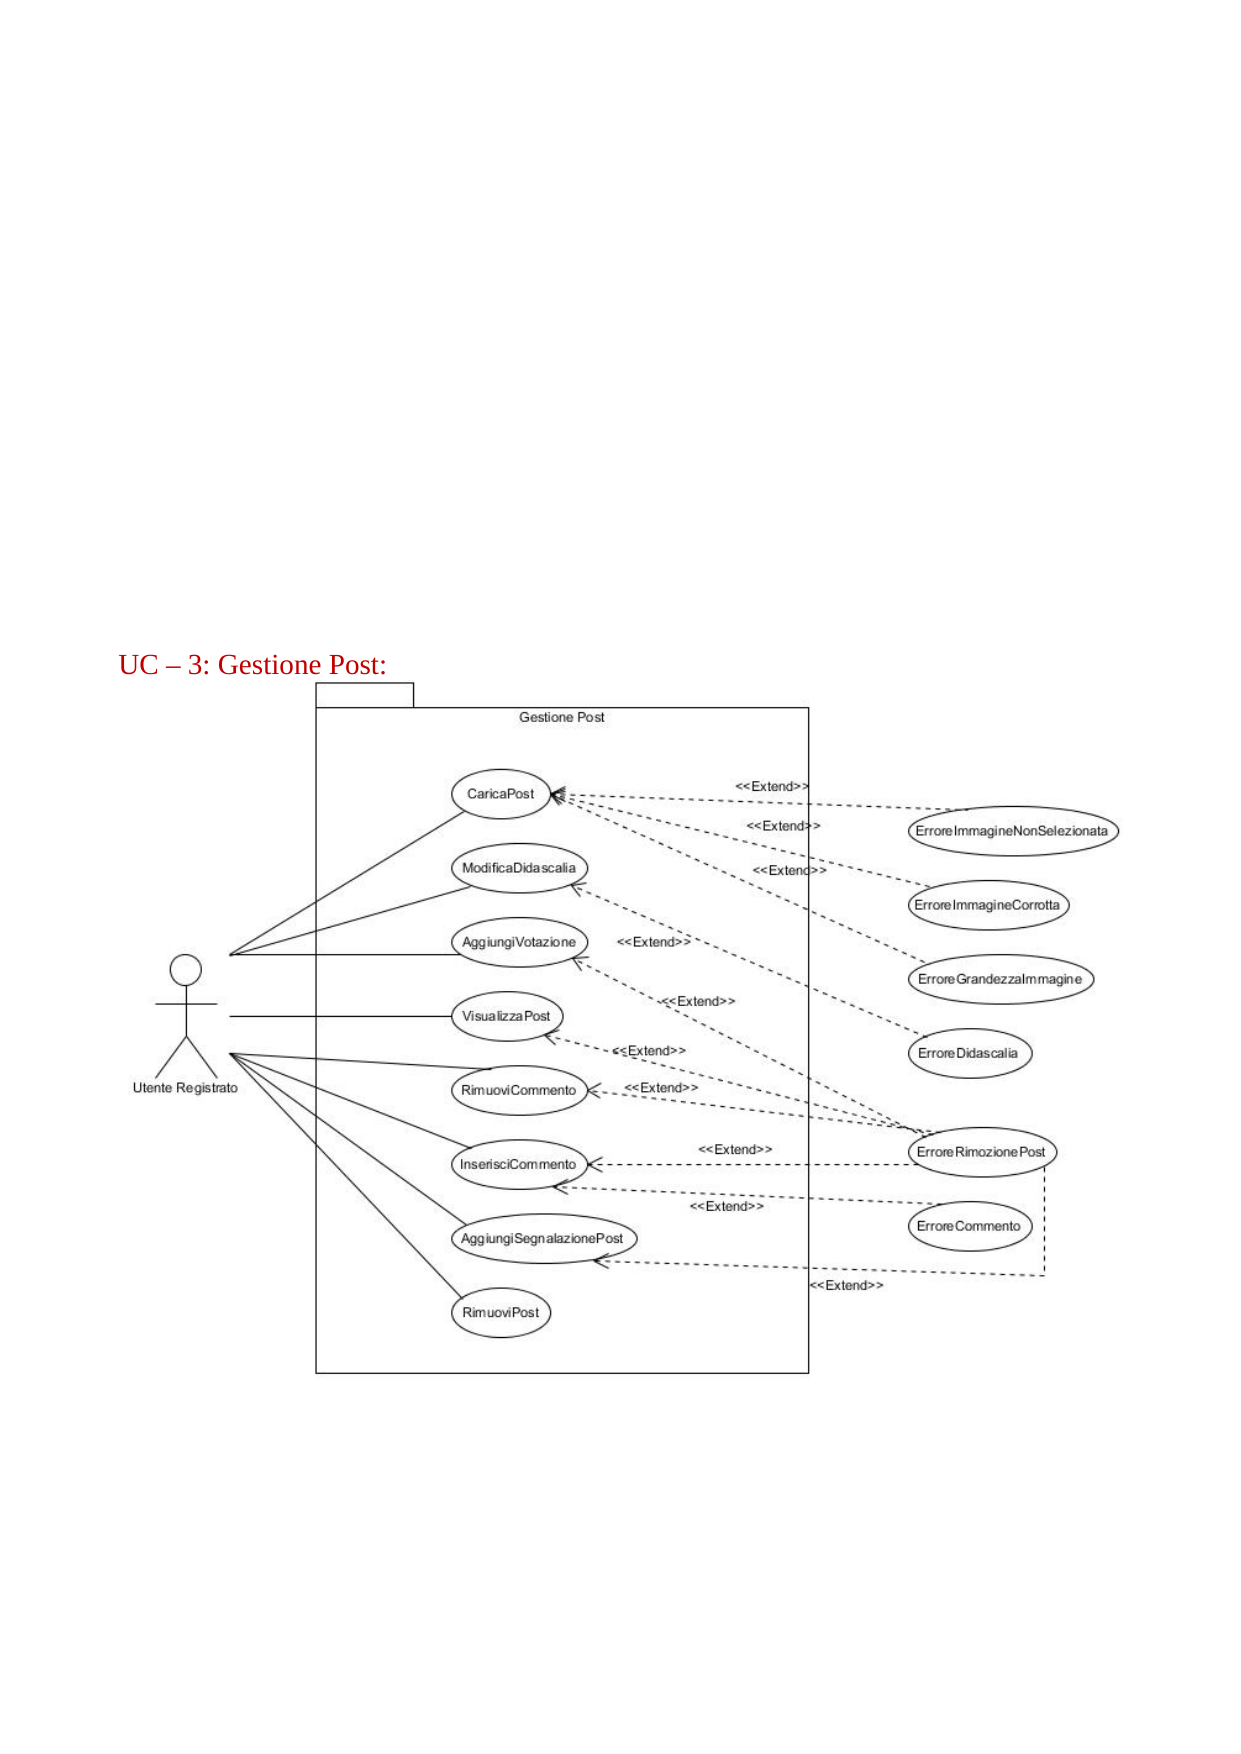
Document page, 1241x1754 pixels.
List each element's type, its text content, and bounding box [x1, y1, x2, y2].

text UC – 3: Gestione Post: [118, 647, 1122, 680]
picture [118, 680, 1123, 1379]
